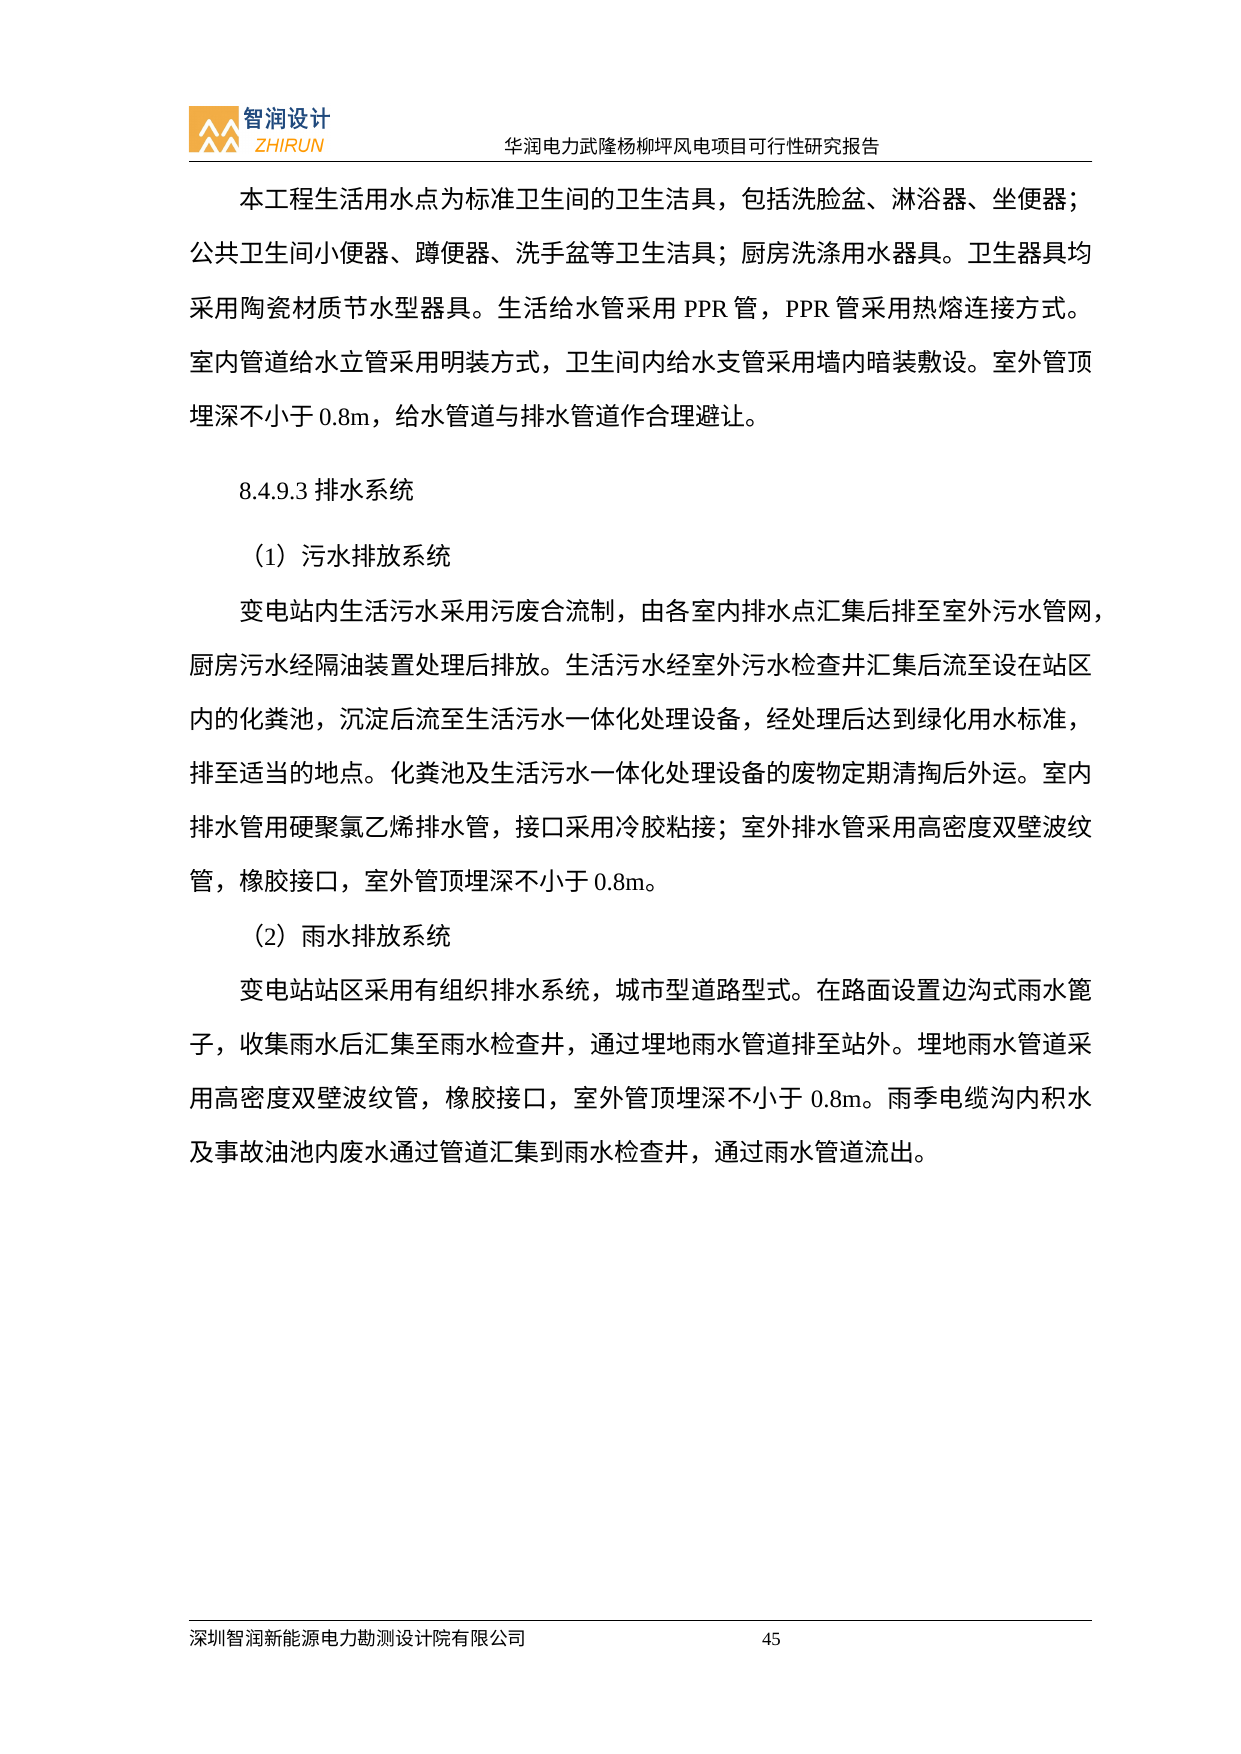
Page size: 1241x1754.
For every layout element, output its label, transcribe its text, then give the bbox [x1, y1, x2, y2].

text 变电站站区采用有组织排水系统，城市型道路型式。在路面设置边沟式雨水篦子，收集雨水后汇集至雨水检查井，通过埋地雨水管道排至站外。埋地雨水管道采用高密度双壁波纹管，橡胶接口，室外管顶埋深不小于0.8m。雨季电缆沟内积水及事故油池内废水通过管道汇集到雨水检查井，通过雨水管道流出。 [189, 952, 1092, 1169]
text （1）污水排放系统 [189, 519, 1092, 573]
text 8.4.9.3 排水系统 [189, 470, 1092, 506]
text （2）雨水排放系统 [189, 898, 1092, 952]
text 本工程生活用水点为标准卫生间的卫生洁具，包括洗脸盆、淋浴器、坐便器；公共卫生间小便器、蹲便器、洗手盆等卫生洁具；厨房洗涤用水器具。卫生器具均采用陶瓷材质节水型器具。生活给水管采用PPR管，PPR管采用热熔连接方式。室内管道给水立管采用明装方式，卫生间内给水支管采用墙内暗装敷设。室外管顶埋深不小于0.8m，给水管道与排水管道作合理避让。 [189, 162, 1092, 433]
text 变电站内生活污水采用污废合流制，由各室内排水点汇集后排至室外污水管网，厨房污水经隔油装置处理后排放。生活污水经室外污水检查井汇集后流至设在站区内的化粪池，沉淀后流至生活污水一体化处理设备，经处理后达到绿化用水标准，排至适当的地点。化粪池及生活污水一体化处理设备的废物定期清掏后外运。室内排水管用硬聚氯乙烯排水管，接口采用冷胶粘接；室外排水管采用高密度双壁波纹管，橡胶接口，室外管顶埋深不小于0.8m。 [189, 573, 1092, 898]
picture [188, 103, 331, 154]
